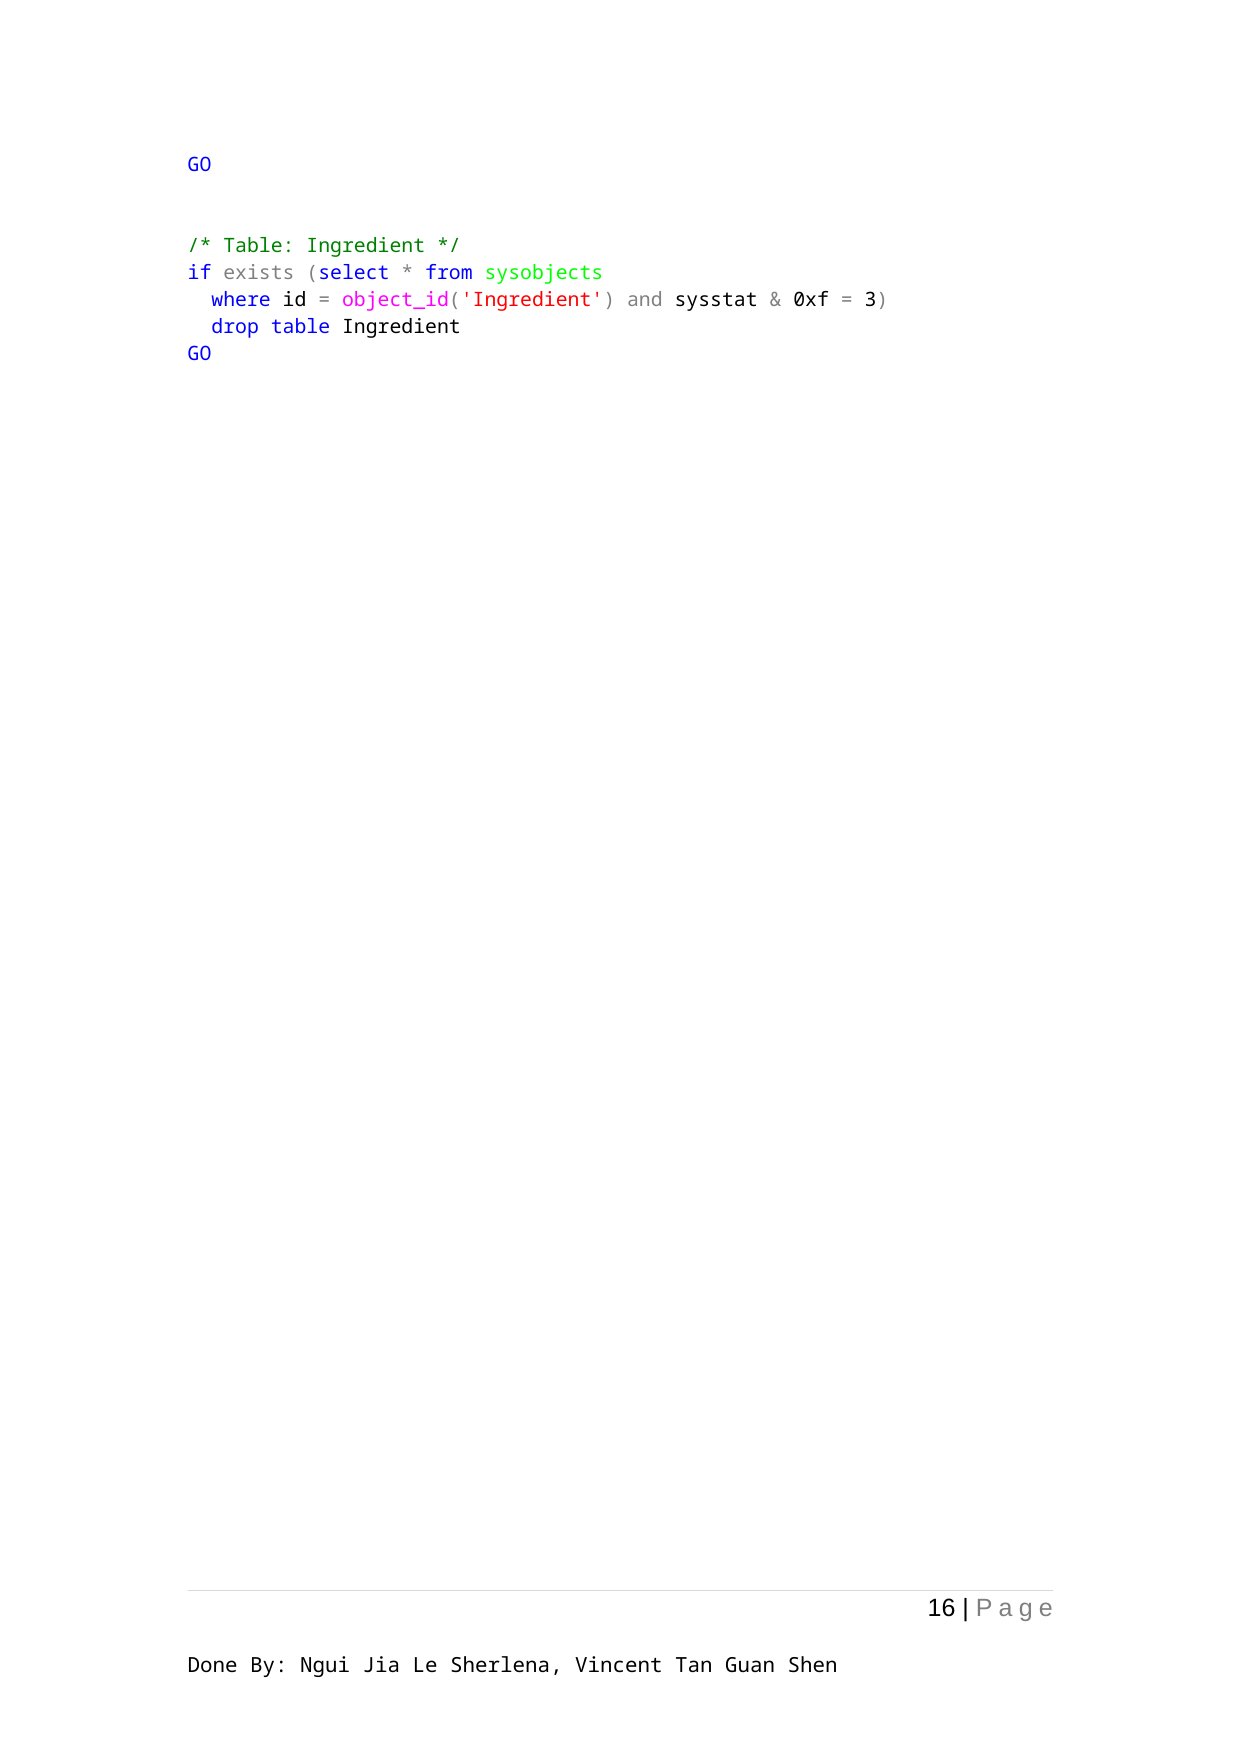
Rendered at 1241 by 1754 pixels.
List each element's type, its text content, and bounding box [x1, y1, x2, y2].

text /* Table: Ingredient */ [187, 231, 1053, 258]
text GO [187, 339, 1053, 366]
text if exists (select * from sysobjects [187, 258, 1053, 285]
text drop table Ingredient [187, 312, 1053, 339]
text GO [187, 150, 1053, 177]
text where id = object_id('Ingredient') and sysstat & 0xf = 3) [187, 285, 1053, 312]
